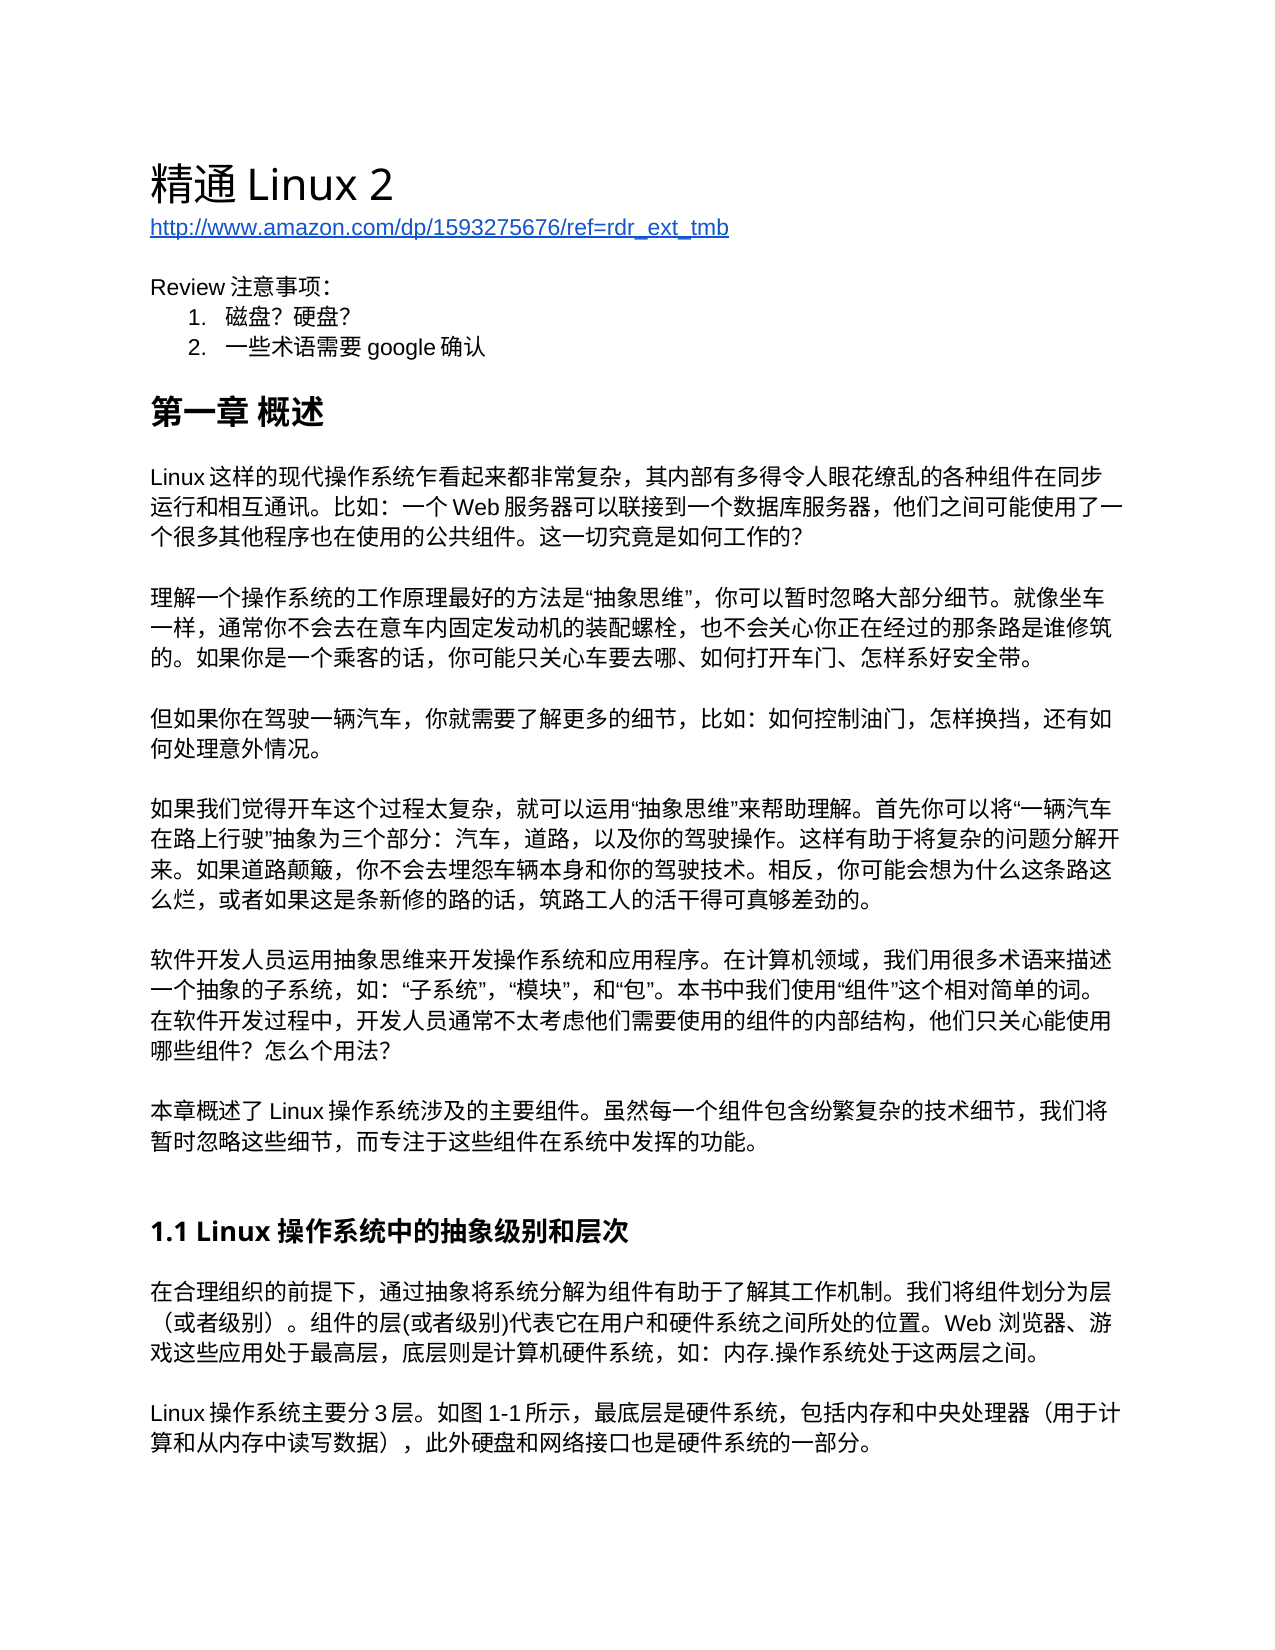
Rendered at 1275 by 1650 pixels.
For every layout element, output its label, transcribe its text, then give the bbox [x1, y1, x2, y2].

text 软件开发人员运用抽象思维来开发操作系统和应用程序。在计算机领域，我们用很多术语来描述一个抽象的子系统，如：“子系统”，“模块”，和“包”。本书中我们使用“组件”这个相对简单的词。在软件开发过程中，开发人员通常不太考虑他们需要使用的组件的内部结构，他们只关心能使用哪些组件？怎么个用法？ [150, 947, 1125, 1064]
text Review注意事项： [150, 274, 1125, 300]
text http://www.amazon.com/dp/1593275676/ref=rdr_ext_tmb [150, 213, 1125, 240]
subtitle 1.1 Linux 操作系统中的抽象级别和层次 [150, 1210, 1125, 1249]
text 本章概述了Linux操作系统涉及的主要组件。虽然每一个组件包含纷繁复杂的技术细节，我们将暂时忽略这些细节，而专注于这些组件在系统中发挥的功能。 [150, 1098, 1125, 1155]
text 理解一个操作系统的工作原理最好的方法是“抽象思维”，你可以暂时忽略大部分细节。就像坐车一样，通常你不会去在意车内固定发动机的装配螺栓，也不会关心你正在经过的那条路是谁修筑的。如果你是一个乘客的话，你可能只关心车要去哪、如何打开车门、怎样系好安全带。 [150, 585, 1125, 671]
text Linux这样的现代操作系统乍看起来都非常复杂，其内部有多得令人眼花缭乱的各种组件在同步运行和相互通讯。比如：一个Web服务器可以联接到一个数据库服务器，他们之间可能使用了一个很多其他程序也在使用的公共组件。这一切究竟是如何工作的？ [150, 464, 1125, 551]
text Linux操作系统主要分3层。如图1-1所示，最底层是硬件系统，包括内存和中央处理器（用于计算和从内存中读写数据），此外硬盘和网络接口也是硬件系统的一部分。 [150, 1400, 1125, 1457]
subtitle 第一章 概述 [150, 385, 1125, 434]
list 一些术语需要google确认 [188, 334, 1125, 361]
text 在合理组织的前提下，通过抽象将系统分解为组件有助于了解其工作机制。我们将组件划分为层（或者级别）。组件的层(或者级别)代表它在用户和硬件系统之间所处的位置。Web 浏览器、游戏这些应用处于最高层，底层则是计算机硬件系统，如：内存.操作系统处于这两层之间。 [150, 1279, 1125, 1366]
title 精通Linux 2 [150, 150, 1125, 213]
list 磁盘？硬盘？ [188, 304, 1125, 331]
text 但如果你在驾驶一辆汽车，你就需要了解更多的细节，比如：如何控制油门，怎样换挡，还有如何处理意外情况。 [150, 706, 1125, 762]
text 如果我们觉得开车这个过程太复杂，就可以运用“抽象思维”来帮助理解。首先你可以将“一辆汽车在路上行驶”抽象为三个部分：汽车，道路，以及你的驾驶操作。这样有助于将复杂的问题分解开来。如果道路颠簸，你不会去埋怨车辆本身和你的驾驶技术。相反，你可能会想为什么这条路这么烂，或者如果这是条新修的路的话，筑路工人的活干得可真够差劲的。 [150, 796, 1125, 913]
